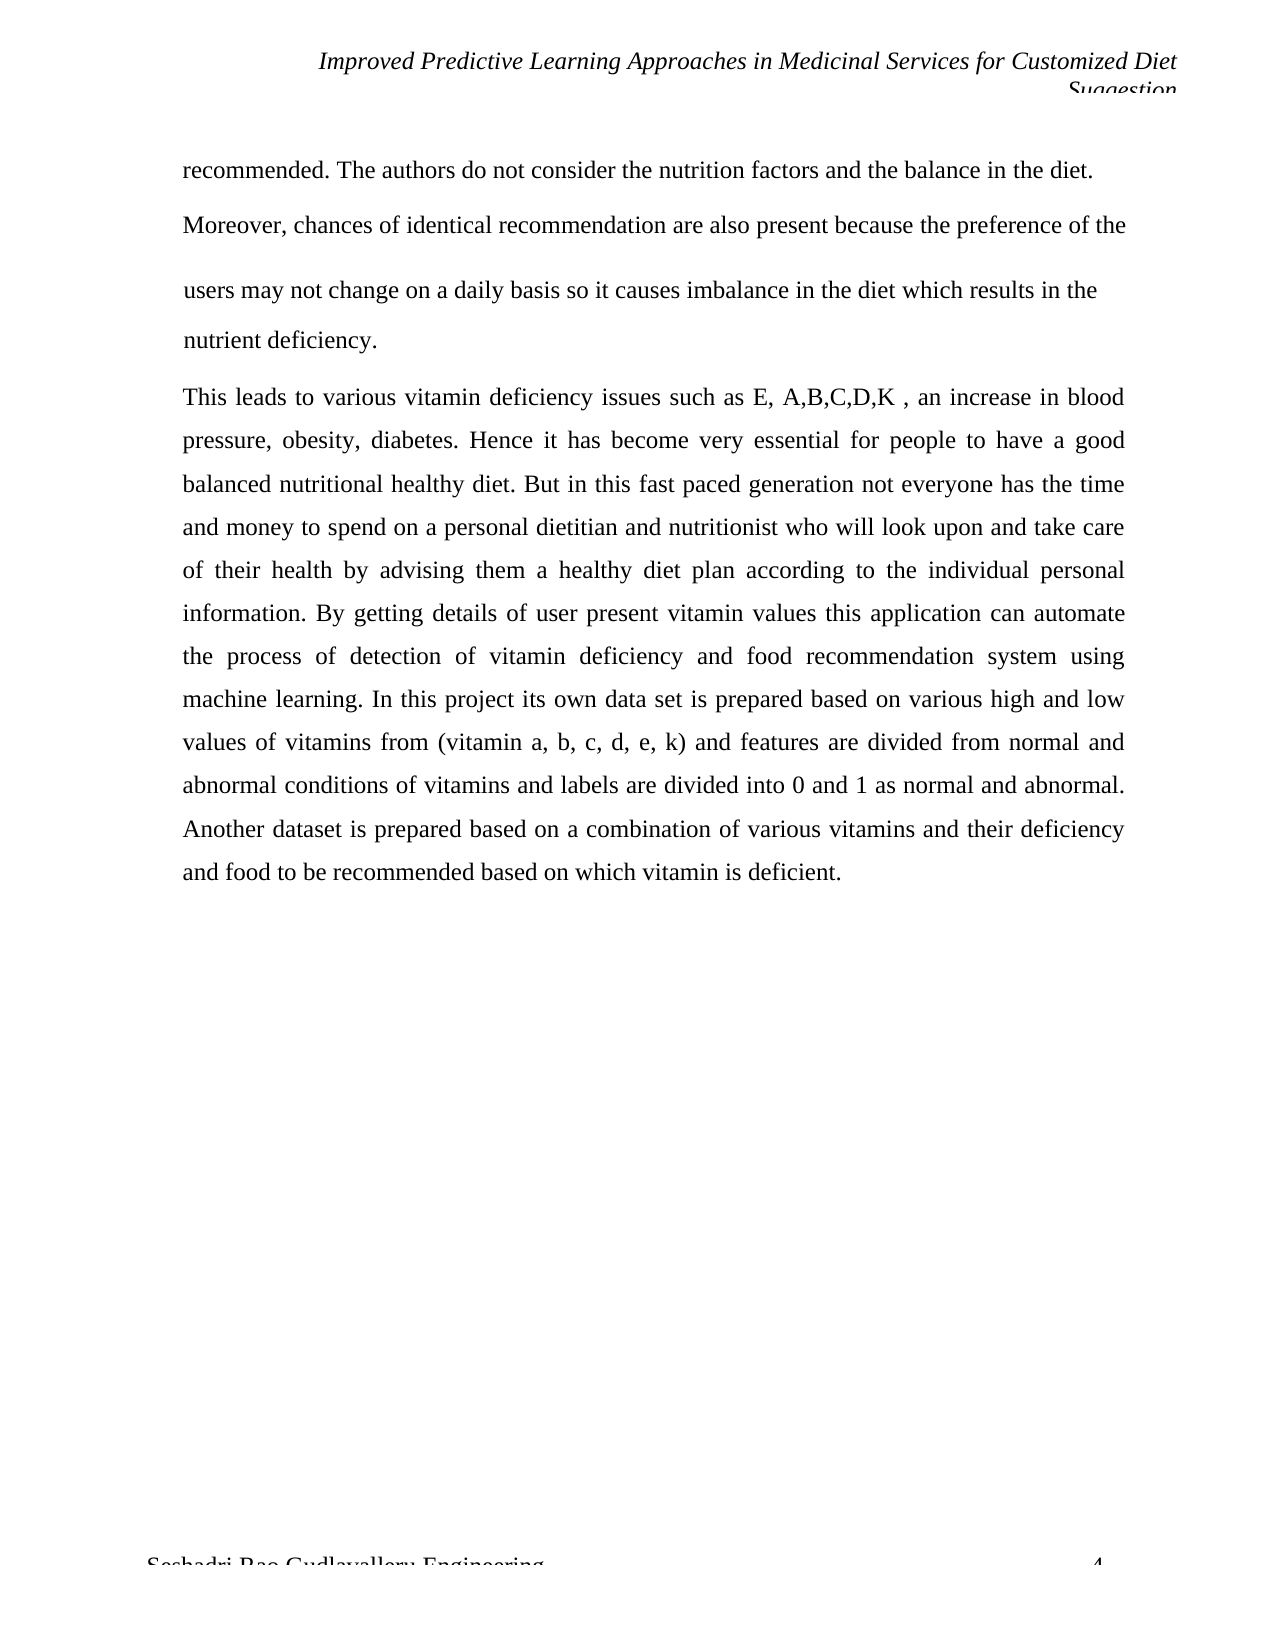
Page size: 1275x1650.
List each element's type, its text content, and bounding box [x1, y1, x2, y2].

text users may not change on a daily basis so it causes imbalance in the diet which results in the nutrient deficiency. [183, 275, 1146, 354]
text recommended. The authors do not consider the nutrition factors and the balance in the diet. Moreover, chances of identical recommendation are also present because the preference of the [182, 155, 1126, 239]
text This leads to various vitamin deficiency issues such as E, A,B,C,D,K , an increase in blood pressure, obesity, diabetes. Hence it has become very essential for people to have a good balanced nutritional healthy diet. But in this fast paced generation not everyone has the time and money to spend on a personal dietitian and nutritionist who will look upon and take care of their health by advising them a healthy diet plan according to the individual personal information. By getting details of user present vitamin values this application can automate the process of detection of vitamin deficiency and food recommendation system using machine learning. In this project its own data set is prepared based on various high and low values of vitamins from (vitamin a, b, c, d, e, k) and features are divided from normal and abnormal conditions of vitamins and labels are divided into 0 and 1 as normal and abnormal. Another dataset is prepared based on a combination of various vitamins and their deficiency and food to be recommended based on which vitamin is deficient. [182, 382, 1126, 886]
